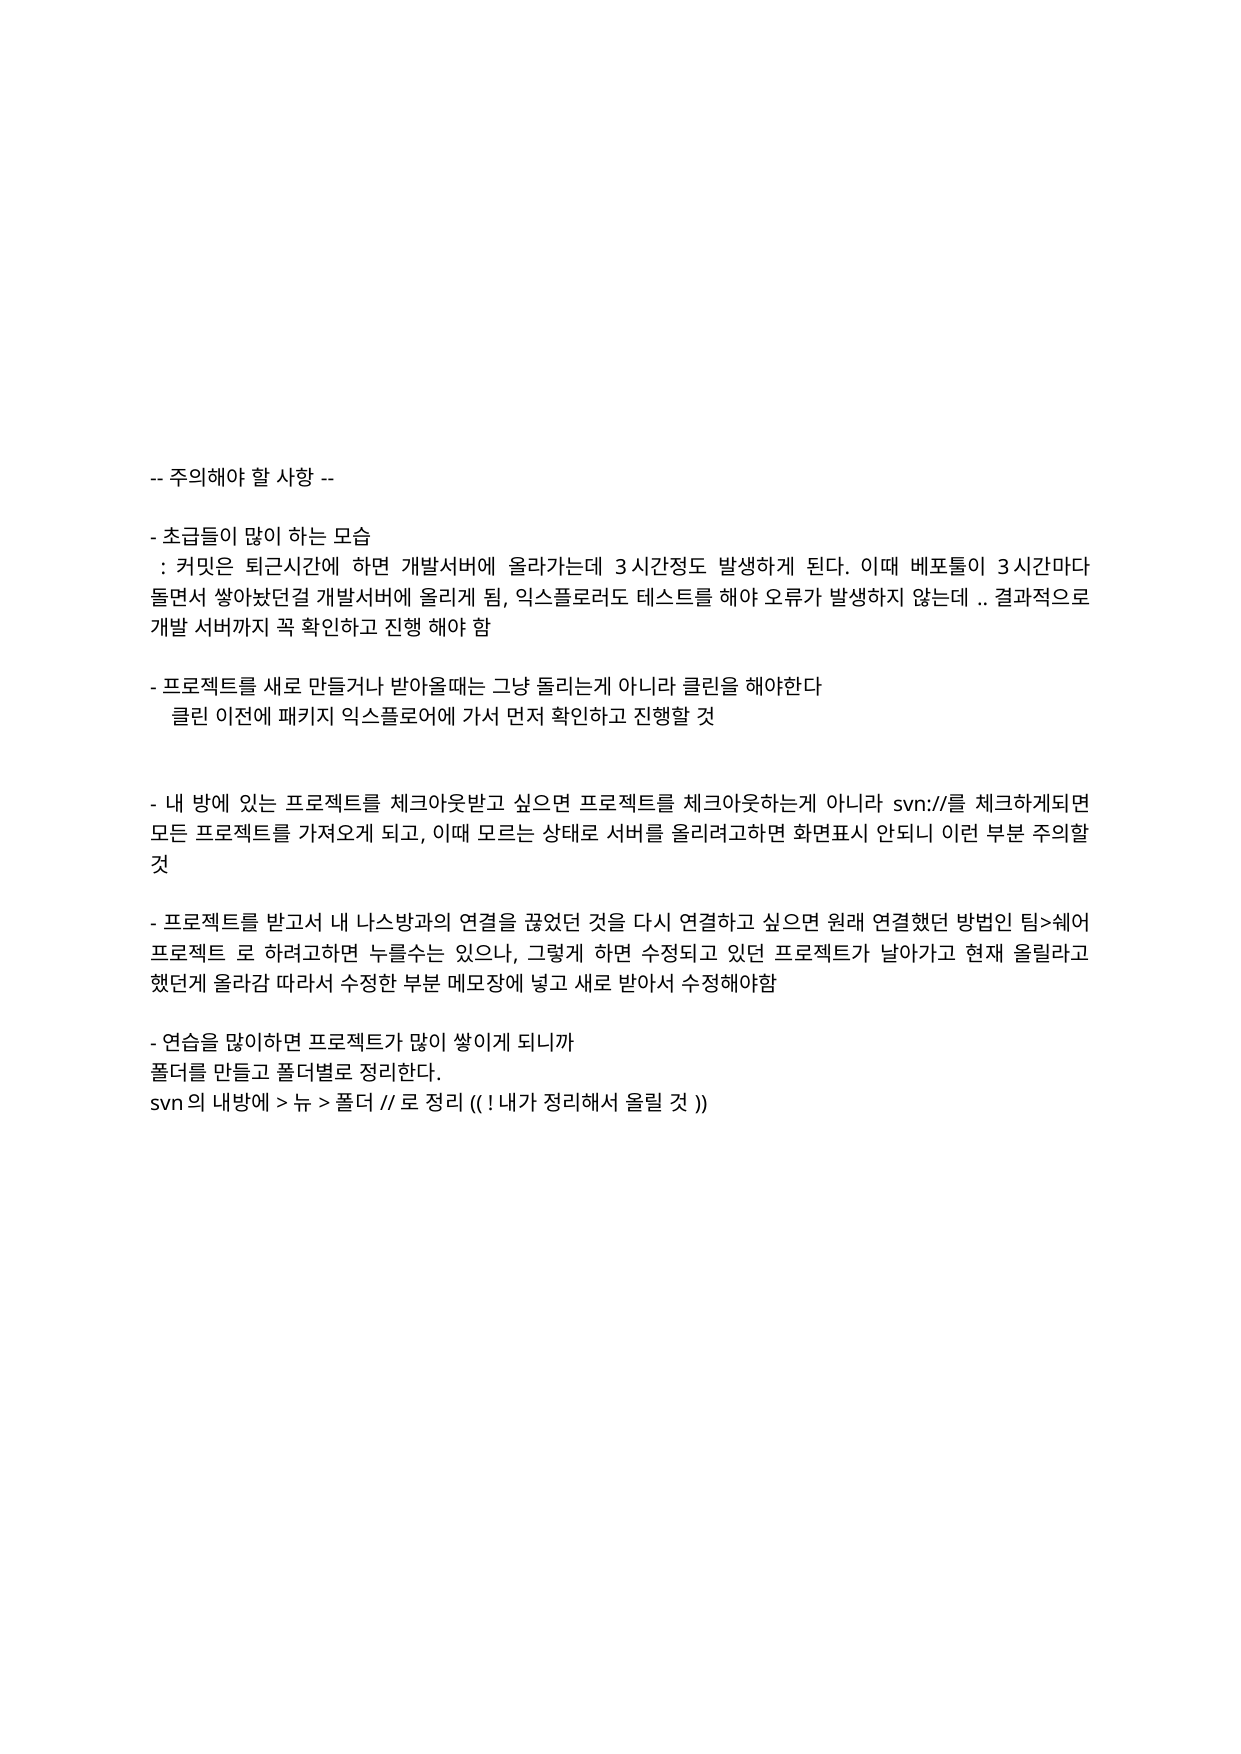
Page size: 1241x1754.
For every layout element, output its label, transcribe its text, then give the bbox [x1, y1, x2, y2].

text -- 주의해야 할 사항 -- [150, 462, 1090, 492]
text - 내 방에 있는 프로젝트를 체크아웃받고 싶으면 프로젝트를 체크아웃하는게 아니라 svn://를 체크하게되면 모든 프로젝트를 가져오게 되고, 이때 모르는 상태로 서버를 올리려고하면 화면표시 안되니 이런 부분 주의할 것 [150, 787, 1090, 878]
text 폴더를 만들고 폴더별로 정리한다. [150, 1056, 1090, 1086]
text - 프로젝트를 받고서 내 나스방과의 연결을 끊었던 것을 다시 연결하고 싶으면 원래 연결했던 방법인 팀>쉐어 프로젝트 로 하려고하면 누를수는 있으나, 그렇게 하면 수정되고 있던 프로젝트가 날아가고 현재 올릴라고 했던게 올라감 따라서 수정한 부분 메모장에 넣고 새로 받아서 수정해야함 [150, 907, 1090, 997]
text svn의 내방에 > 뉴 > 폴더 // 로 정리 (( ! 내가 정리해서 올릴 것 )) [150, 1086, 1090, 1117]
text - 연습을 많이하면 프로젝트가 많이 쌓이게 되니까 [150, 1026, 1090, 1056]
text : 커밋은 퇴근시간에 하면 개발서버에 올라가는데 3시간정도 발생하게 된다. 이때 베포툴이 3시간마다 돌면서 쌓아놨던걸 개발서버에 올리게 됨, 익스플로러도 테스트를 해야 오류가 발생하지 않는데 .. 결과적으로 개발 서버까지 꼭 확인하고 진행 해야 함 [150, 551, 1090, 641]
text - 프로젝트를 새로 만들거나 받아올때는 그냥 돌리는게 아니라 클린을 해야한다 [150, 670, 1090, 700]
text 클린 이전에 패키지 익스플로어에 가서 먼저 확인하고 진행할 것 [150, 700, 1090, 730]
text - 초급들이 많이 하는 모습 [150, 520, 1090, 551]
